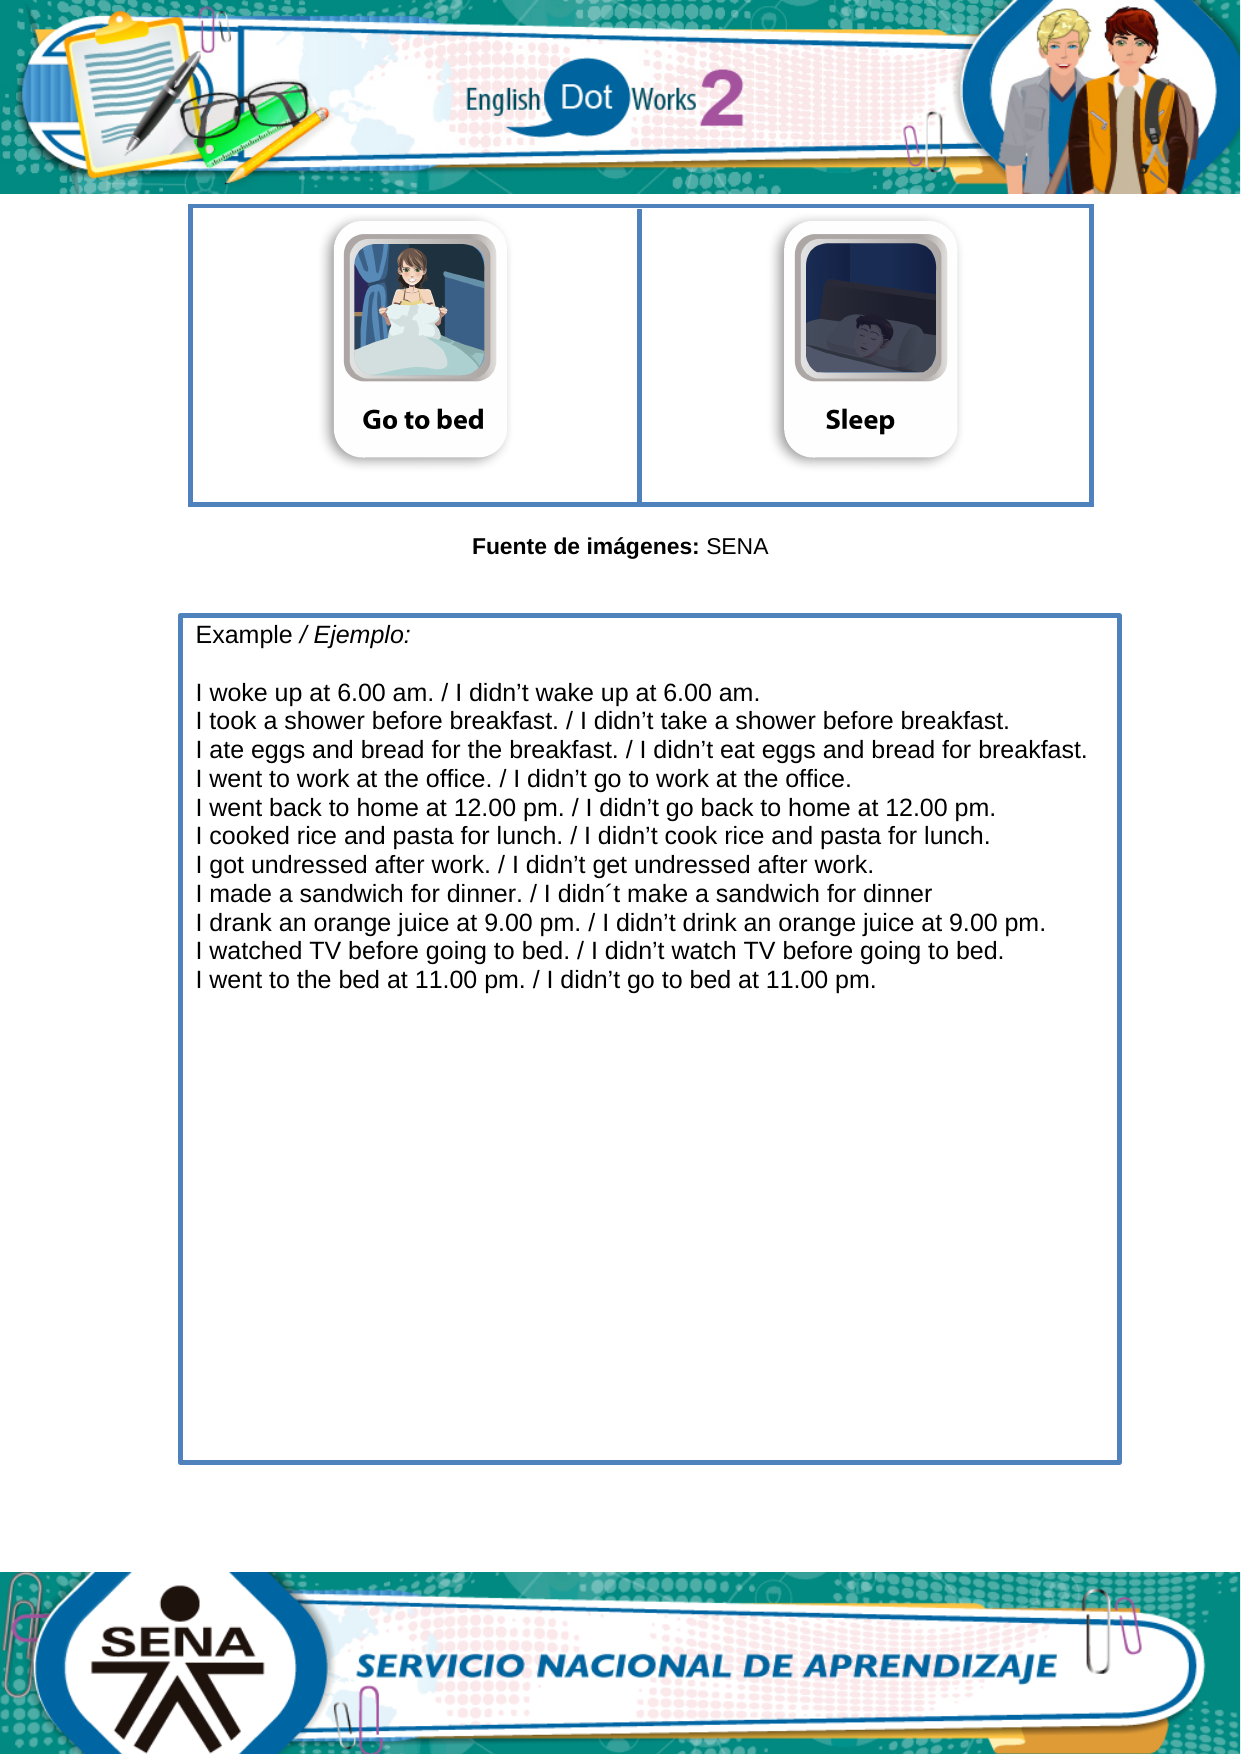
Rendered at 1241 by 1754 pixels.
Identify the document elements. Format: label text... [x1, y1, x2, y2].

picture [0, 0, 1241, 194]
table_cell [193, 208, 639, 502]
picture [333, 220, 507, 458]
picture [784, 220, 958, 458]
text Fuente de imágenes: SENA [177, 533, 1063, 559]
table_cell [642, 208, 1089, 502]
picture [0, 1572, 1241, 1754]
